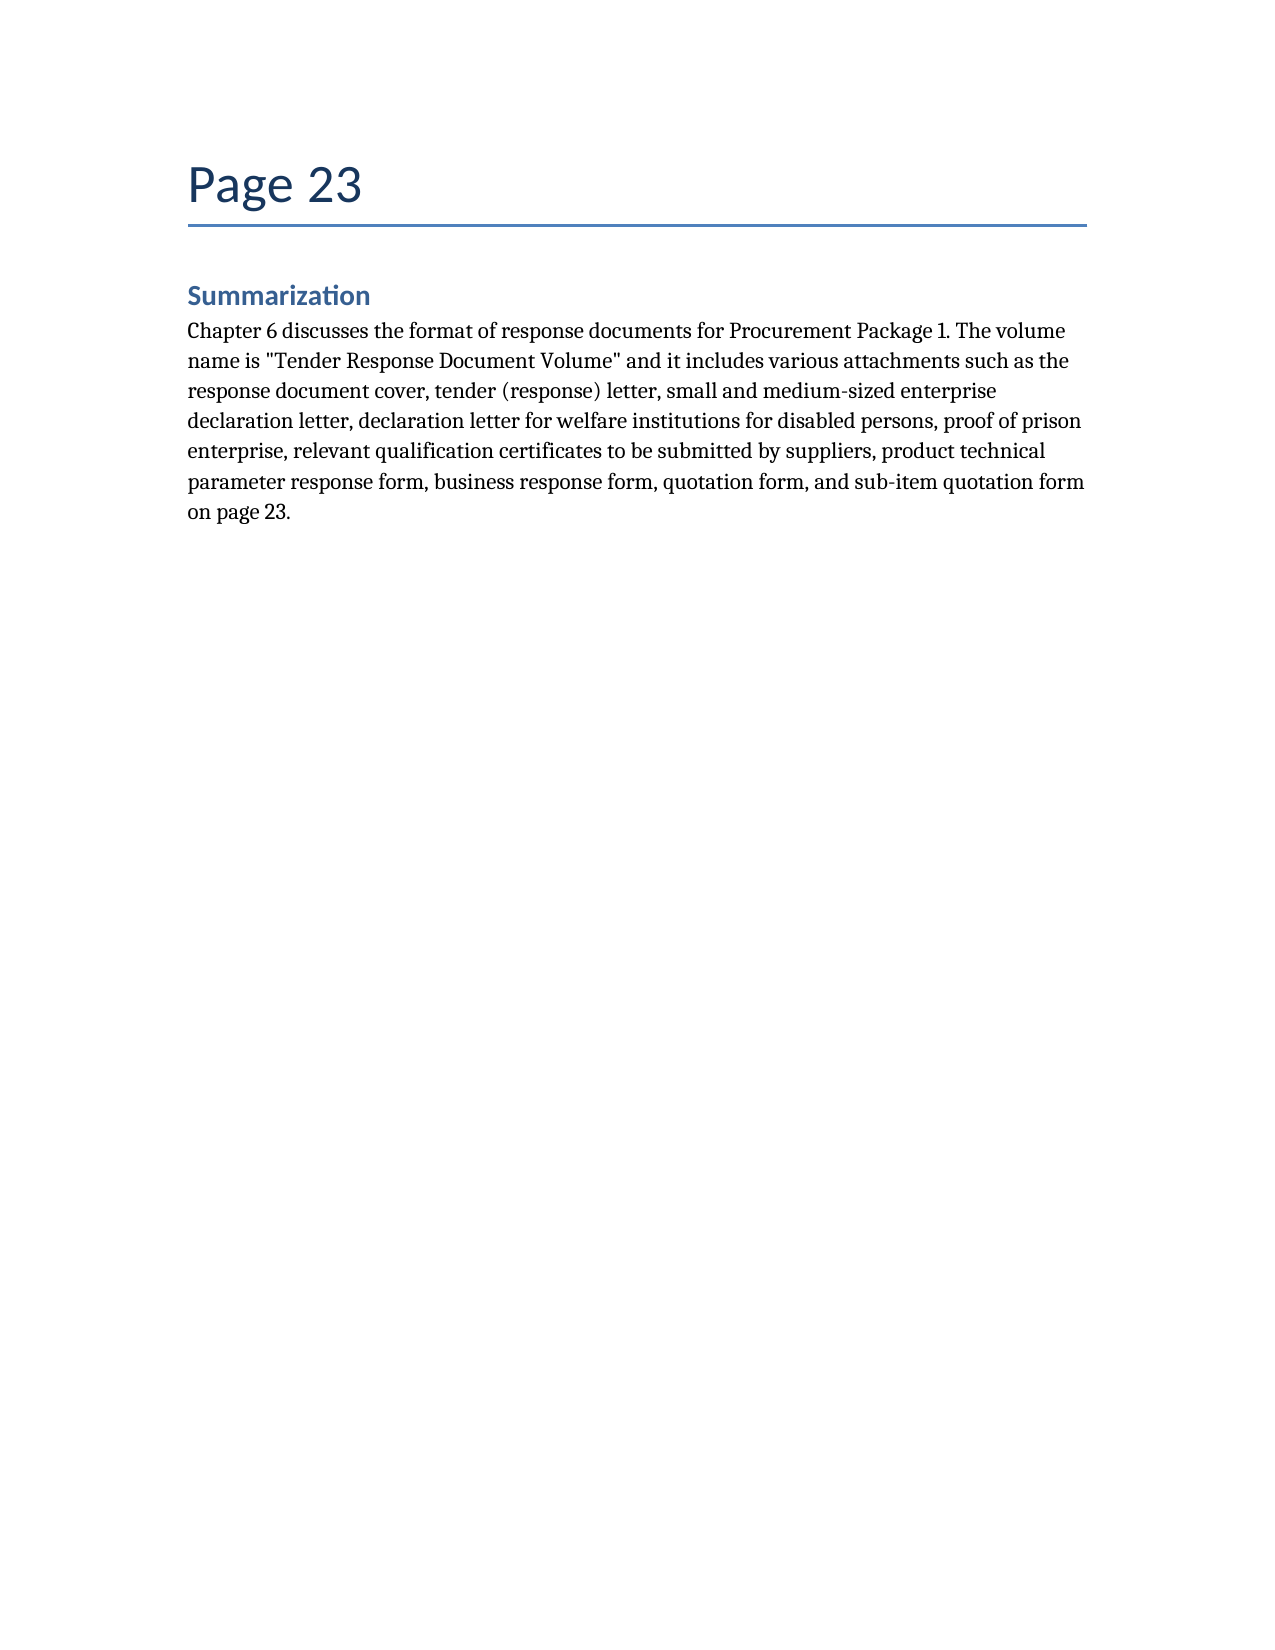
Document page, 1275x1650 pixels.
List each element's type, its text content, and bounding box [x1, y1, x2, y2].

title Page 23 [187, 150, 1087, 227]
subtitle Summarization [187, 277, 1087, 312]
text Chapter 6 discusses the format of response documents for Procurement Package 1. The volume name is "Tender Response Document Volume" and it includes various attachments such as the response document cover, tender (response) letter, small and medium-sized enterprise declaration letter, declaration letter for welfare institutions for disabled persons, proof of prison enterprise, relevant qualification certificates to be submitted by suppliers, product technical parameter response form, business response form, quotation form, and sub-item quotation form on page 23. [187, 317, 1087, 525]
